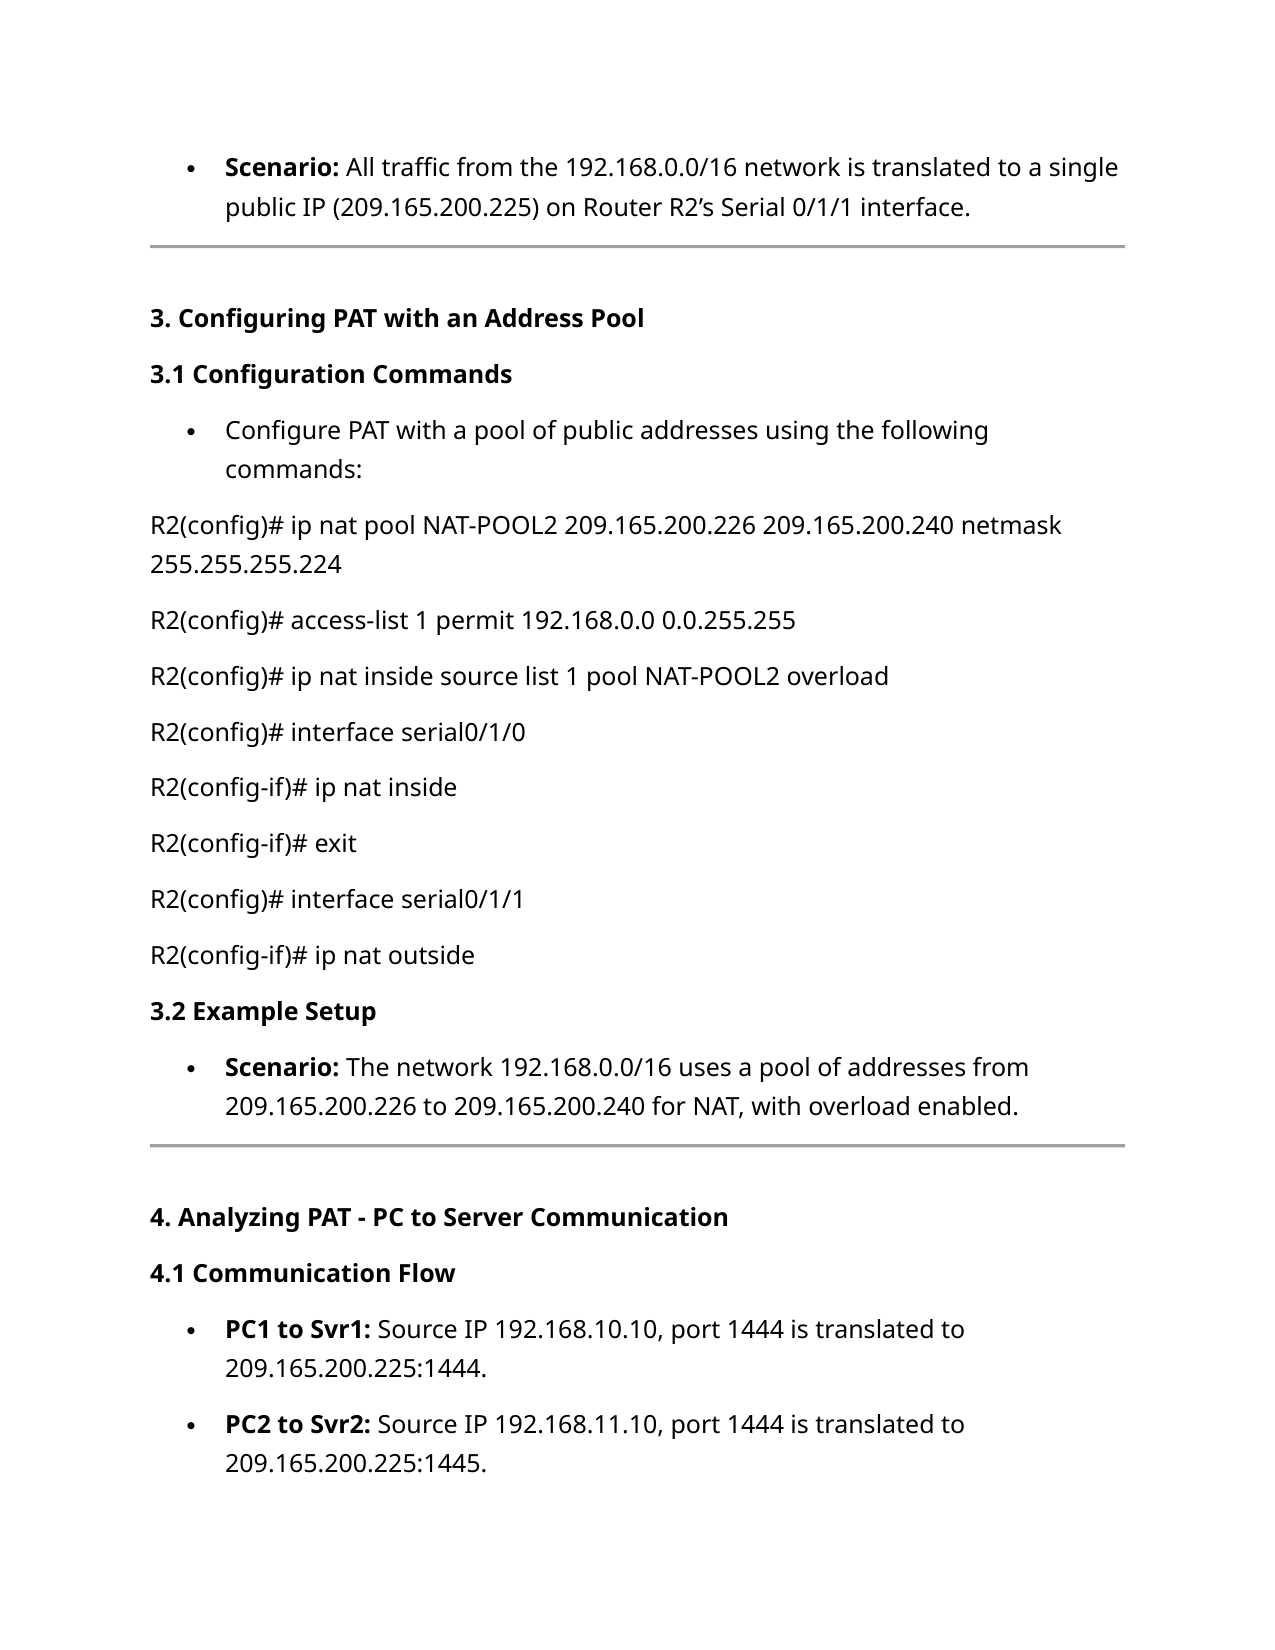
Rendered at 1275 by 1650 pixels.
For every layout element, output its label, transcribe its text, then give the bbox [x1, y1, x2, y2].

text R2(config-if)# ip nat outside [150, 937, 1125, 972]
text R2(config-if)# exit [150, 826, 1125, 860]
list Configure PAT with a pool of public addresses using the following commands: [187, 412, 1125, 486]
text R2(config)# interface serial0/1/1 [150, 882, 1125, 916]
text 4. Analyzing PAT - PC to Server Communication [150, 1200, 1125, 1234]
text R2(config)# ip nat inside source list 1 pool NAT-POOL2 overload [150, 658, 1125, 692]
text R2(config)# access-list 1 permit 192.168.0.0 0.0.255.255 [150, 602, 1125, 637]
list PC2 to Svr2: Source IP 192.168.11.10, port 1444 is translated to 209.165.200.225:1445. [187, 1407, 1125, 1480]
text 3.1 Configuration Commands [150, 357, 1125, 391]
text R2(config-if)# ip nat inside [150, 770, 1125, 804]
list Scenario: All traffic from the 192.168.0.0/16 network is translated to a single public IP (209.165.200.225) on Router R2’s Serial 0/1/1 interface. [187, 150, 1125, 223]
text 4.1 Communication Flow [150, 1256, 1125, 1290]
list PC1 to Svr1: Source IP 192.168.10.10, port 1444 is translated to 209.165.200.225:1444. [187, 1312, 1125, 1385]
text 3.2 Example Setup [150, 993, 1125, 1027]
text 3. Configuring PAT with an Address Pool [150, 301, 1125, 335]
text R2(config)# interface serial0/1/0 [150, 714, 1125, 748]
list Scenario: The network 192.168.0.0/16 uses a pool of addresses from 209.165.200.226 to 209.165.200.240 for NAT, with overload enabled. [187, 1049, 1125, 1122]
text R2(config)# ip nat pool NAT-POOL2 209.165.200.226 209.165.200.240 netmask 255.255.255.224 [150, 507, 1125, 581]
